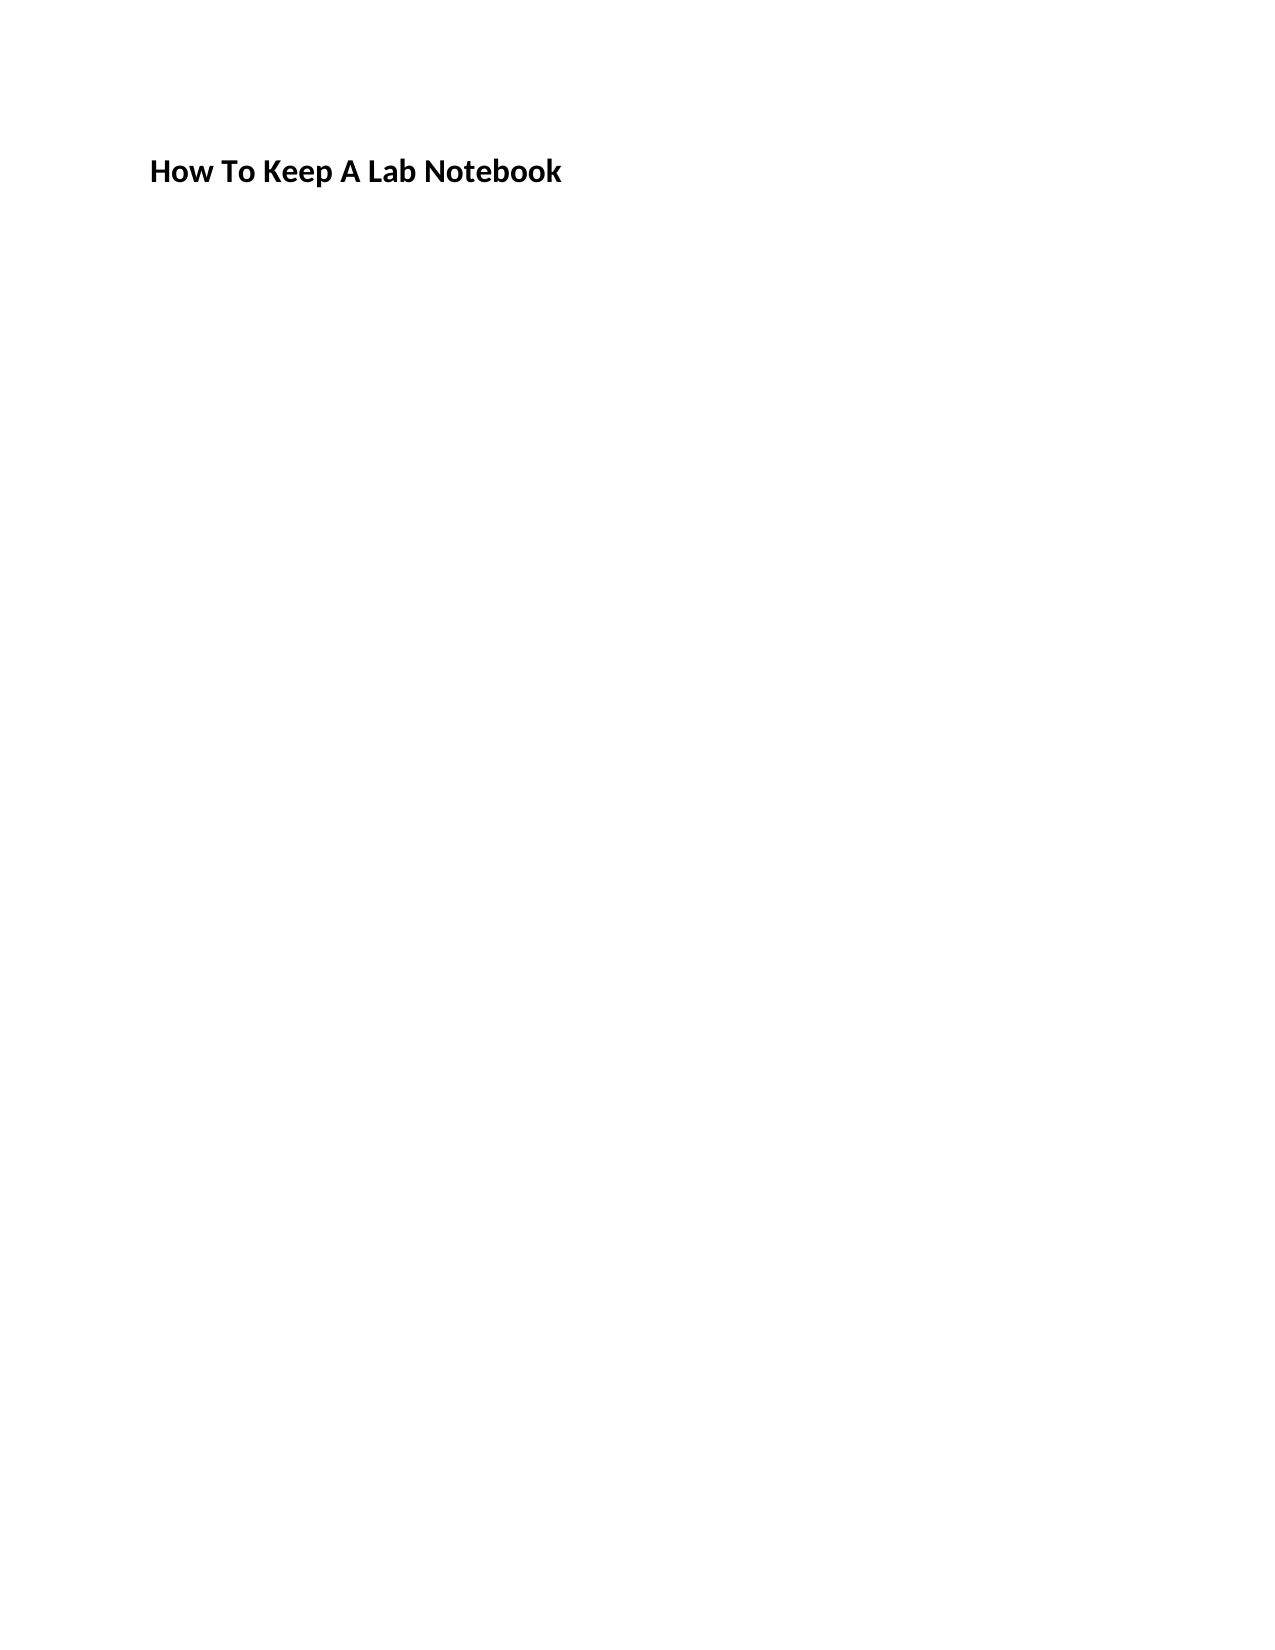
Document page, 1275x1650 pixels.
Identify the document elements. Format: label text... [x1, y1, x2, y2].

text How To Keep A Lab Notebook [150, 150, 1125, 191]
